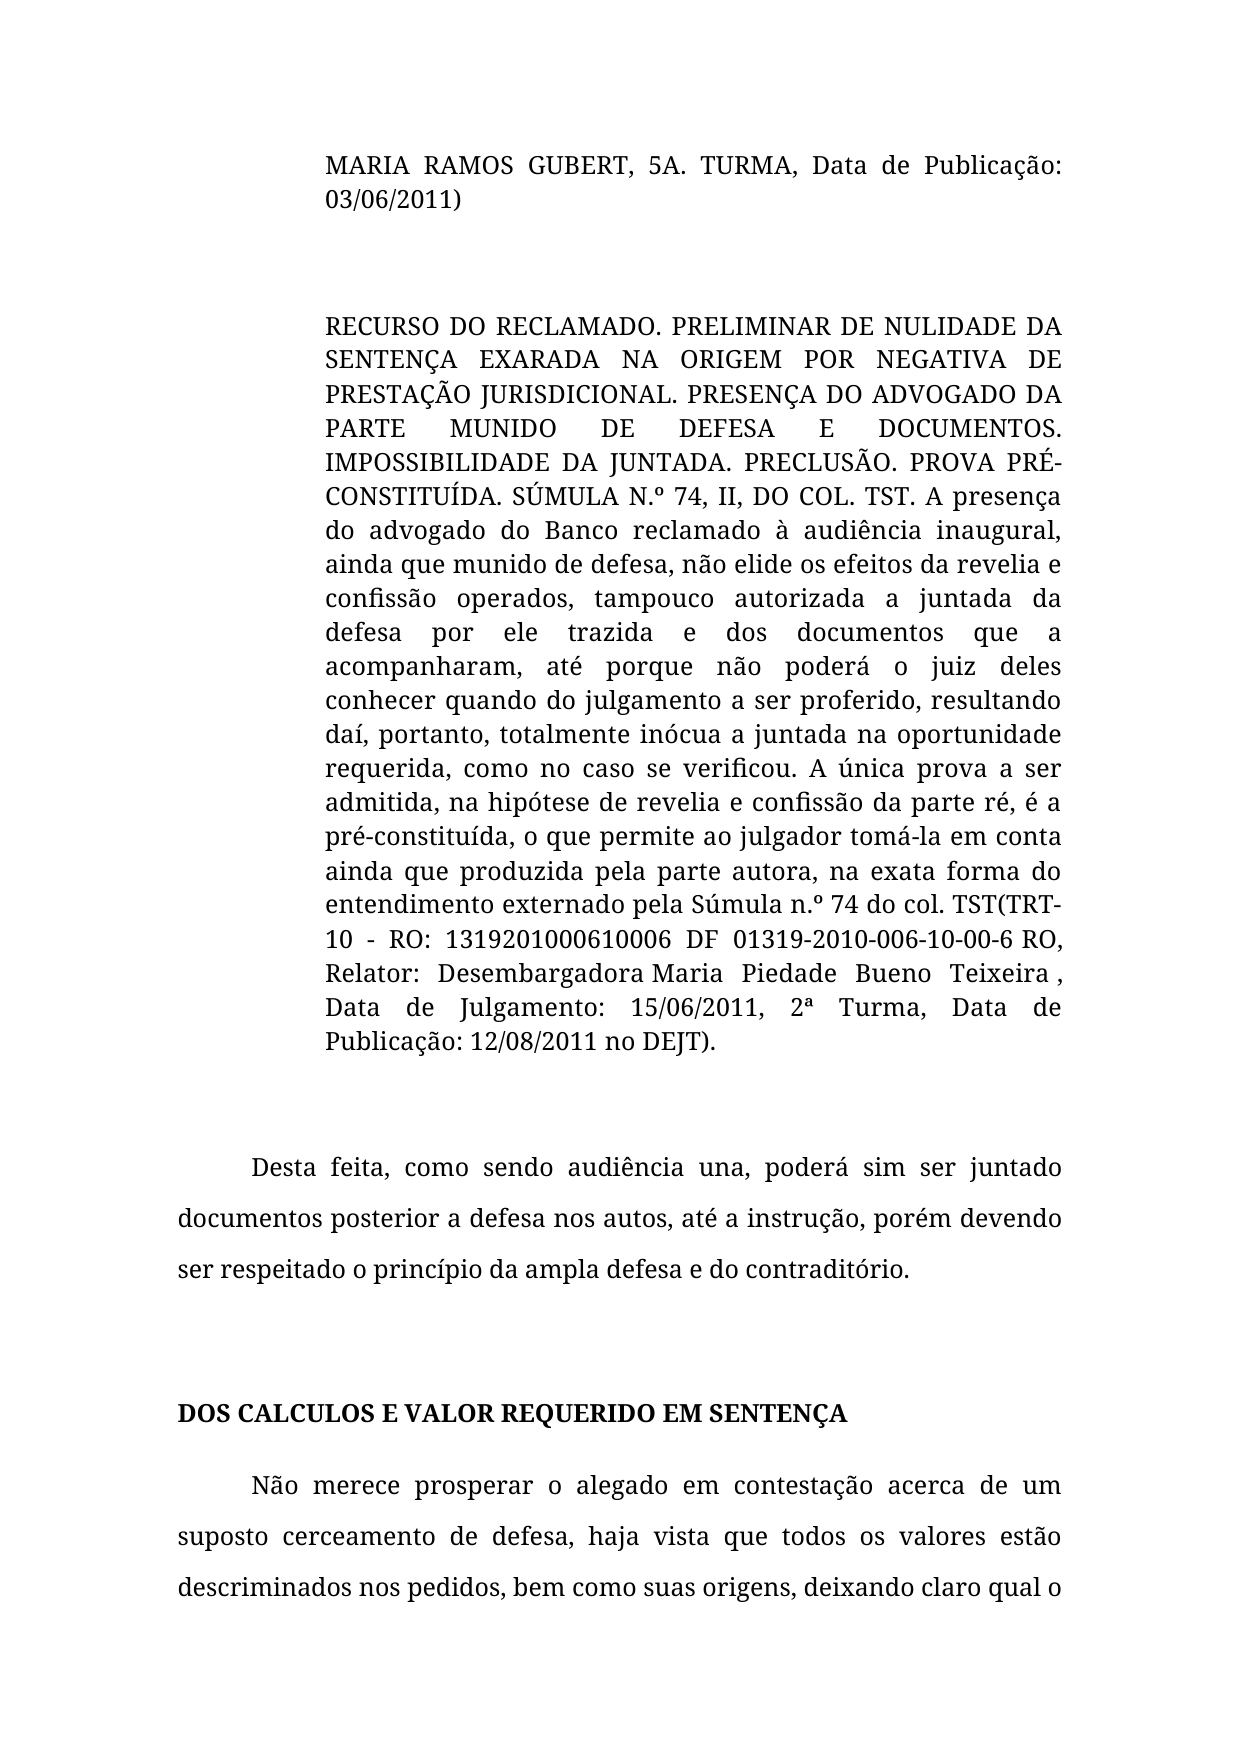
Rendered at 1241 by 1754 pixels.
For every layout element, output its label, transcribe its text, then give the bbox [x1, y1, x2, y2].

text Desta feita, como sendo audiência una, poderá sim ser juntado documentos posterior a defesa nos autos, até a instrução, porém devendo ser respeitado o princípio da ampla defesa e do contraditório. [177, 1150, 1063, 1286]
text DOS CALCULOS E VALOR REQUERIDO EM SENTENÇA [177, 1396, 1063, 1430]
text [325, 148, 1063, 216]
text RECURSO DO RECLAMADO. PRELIMINAR DE NULIDADE DA SENTENÇA EXARADA NA ORIGEM POR NEGATIVA DE PRESTAÇÃO JURISDICIONAL. PRESENÇA DO ADVOGADO DA PARTE MUNIDO DE DEFESA E DOCUMENTOS. IMPOSSIBILIDADE DA JUNTADA. PRECLUSÃO. PROVA PRÉ-CONSTITUÍDA. SÚMULA N.º 74, II, DO COL. TST. A presença do advogado do Banco reclamado à audiência inaugural, ainda que munido de defesa, não elide os efeitos da revelia e confissão operados, tampouco autorizada a juntada da defesa por ele trazida e dos documentos que a acompanharam, até porque não poderá o juiz deles conhecer quando do julgamento a ser proferido, resultando daí, portanto, totalmente inócua a juntada na oportunidade requerida, como no caso se verificou. A única prova a ser admitida, na hipótese de revelia e confissão da parte ré, é a pré-constituída, o que permite ao julgador tomá-la em conta ainda que produzida pela parte autora, na exata forma do entendimento externado pela Súmula n.º 74 do col. TST(TRT-10 - RO: 1319201000610006 DF 01319-2010-006-10-00-6 RO, Relator: Desembargadora Maria Piedade Bueno Teixeira , Data de Julgamento: 15/06/2011, 2ª Turma, Data de Publicação: 12/08/2011 no DEJT). [325, 308, 1063, 1057]
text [177, 1468, 1063, 1604]
